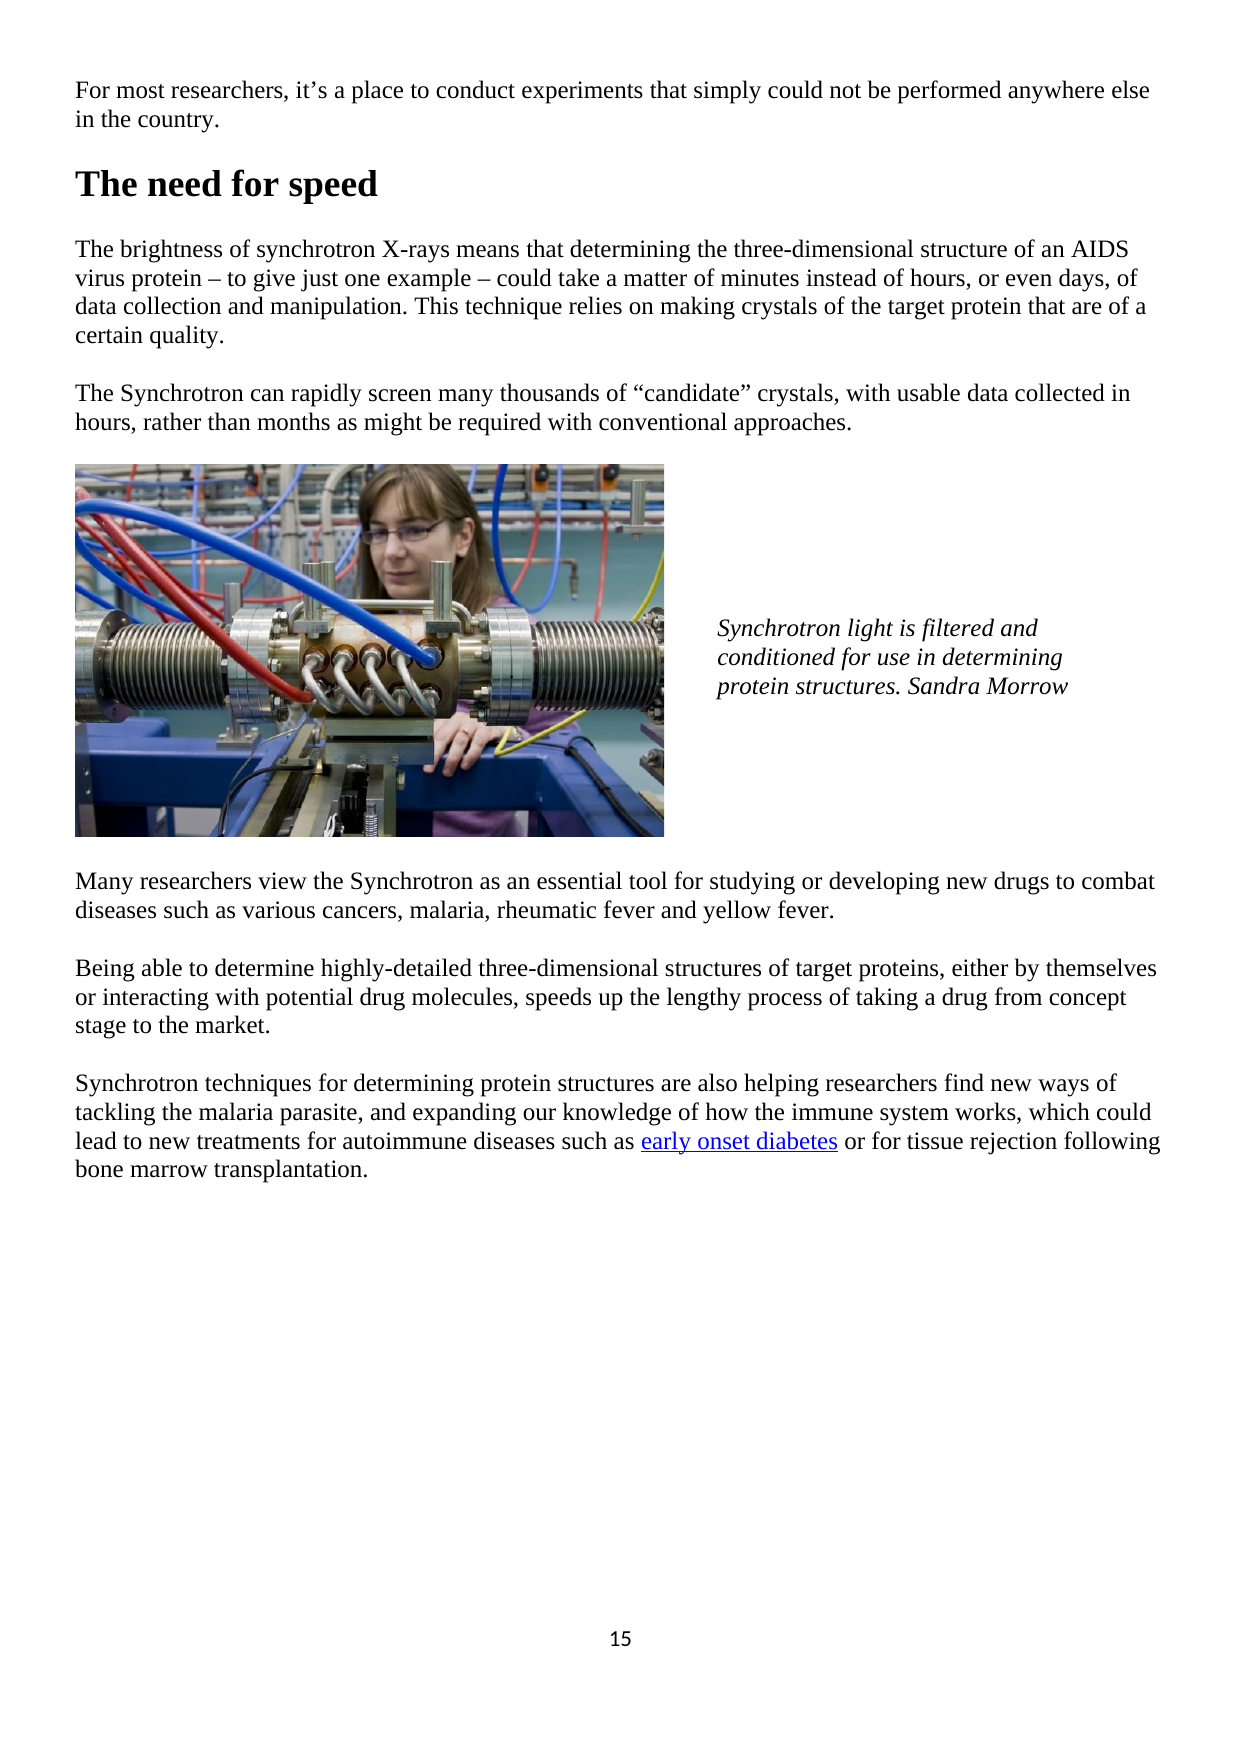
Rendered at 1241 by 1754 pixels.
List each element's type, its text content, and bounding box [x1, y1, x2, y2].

text Many researchers view the Synchrotron as an essential tool for studying or developing new drugs to combat diseases such as various cancers, malaria, rheumatic fever and yellow fever. [75, 866, 1165, 924]
text Synchrotron techniques for determining protein structures are also helping researchers find new ways of tackling the malaria parasite, and expanding our knowledge of how the immune system works, which could lead to new treatments for autoimmune diseases such as early onset diabetes or for tissue rejection following bone marrow transplantation. [75, 1068, 1165, 1183]
text The need for speed [75, 162, 1165, 205]
text For most researchers, it’s a place to conduct experiments that simply could not be performed anywhere else in the country. [75, 75, 1165, 132]
text The brightness of synchrotron X-rays means that determining the three-dimensional structure of an AIDS virus protein – to give just one example – could take a matter of minutes instead of hours, or even days, of data collection and manipulation. This technique relies on making crystals of the target protein that are of a certain quality. [75, 234, 1165, 349]
picture [75, 464, 665, 837]
text Being able to determine highly-detailed three-dimensional structures of target proteins, either by themselves or interacting with potential drug molecules, speeds up the lengthy process of taking a drug from concept stage to the market. [75, 953, 1165, 1039]
text The Synchrotron can rapidly screen many thousands of “candidate” crystals, with usable data collected in hours, rather than months as might be required with conventional approaches. [75, 378, 1165, 436]
